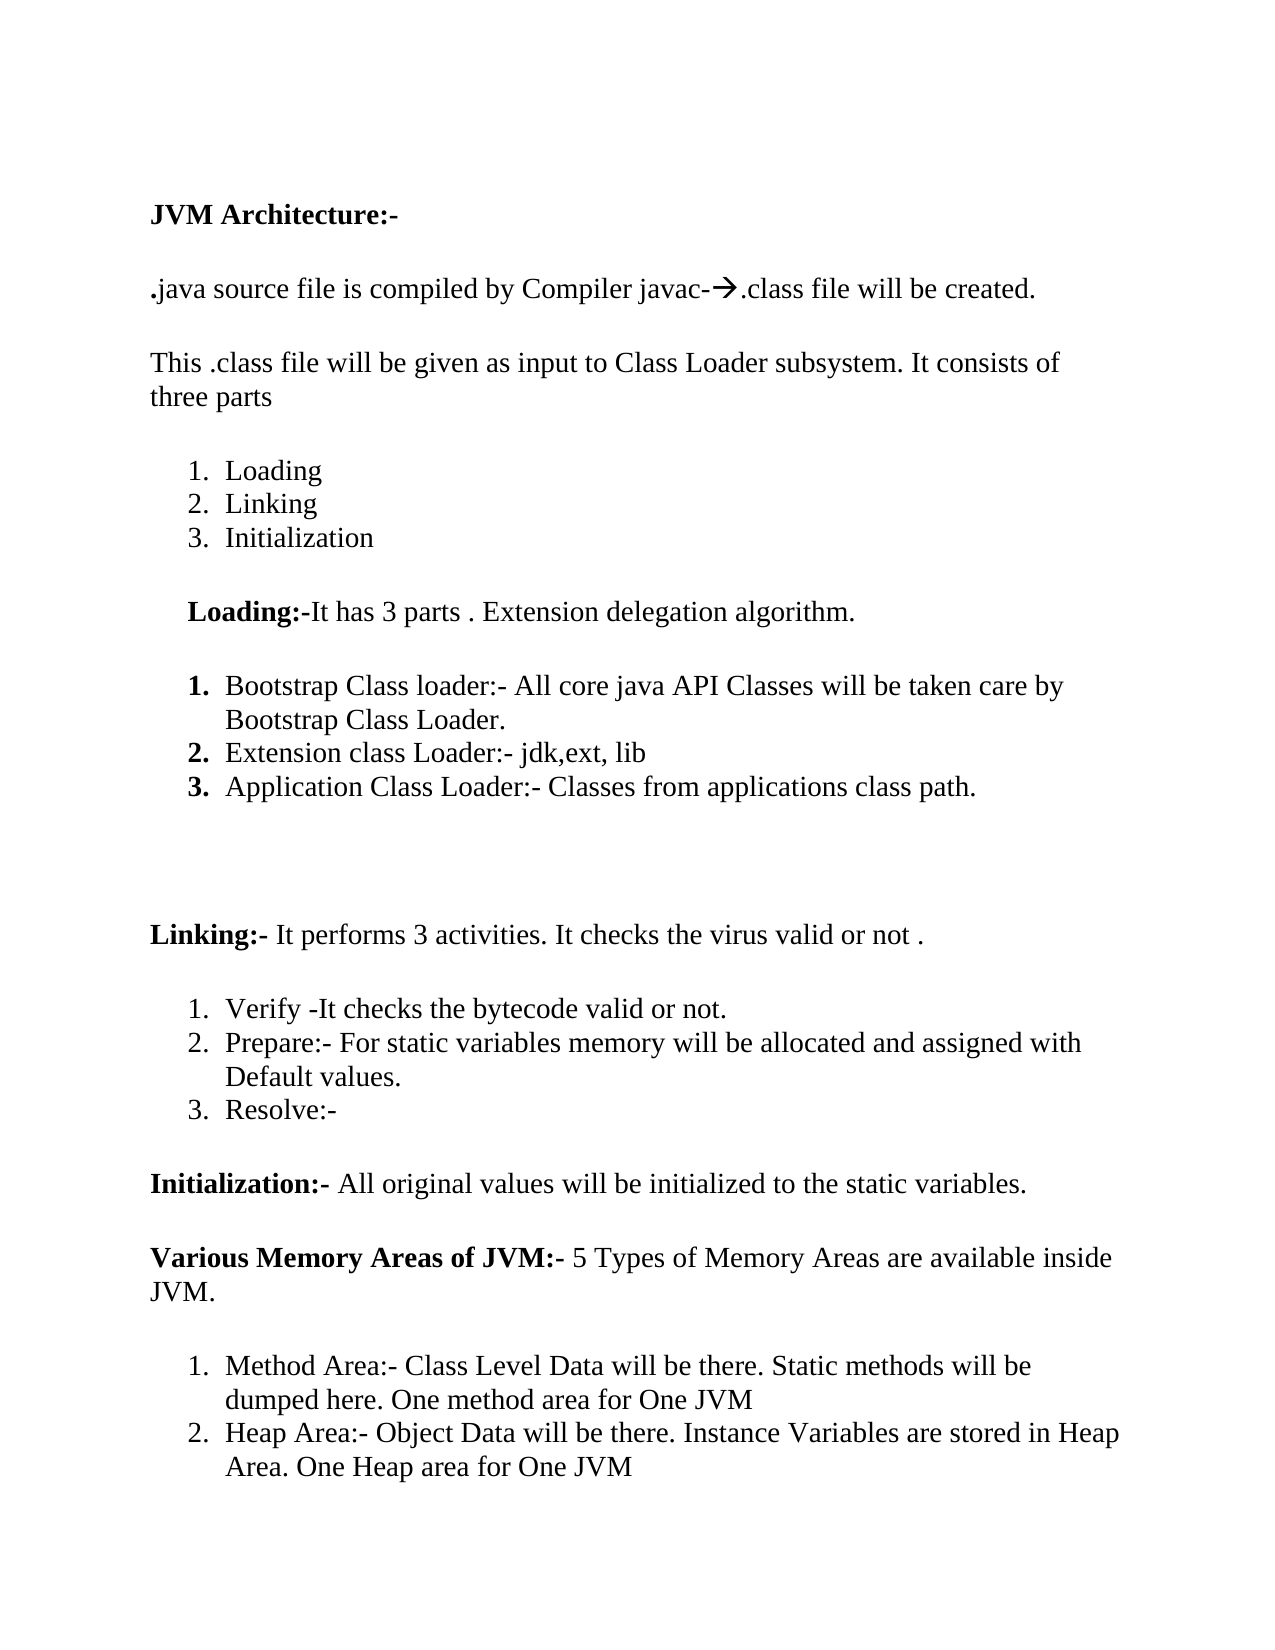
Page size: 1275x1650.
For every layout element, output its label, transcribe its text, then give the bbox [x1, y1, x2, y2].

list Loading [187, 453, 1125, 487]
list Bootstrap Class loader:- All core java API Classes will be taken care by Bootstrap Class Loader. [187, 668, 1125, 736]
text Initialization:- All original values will be initialized to the static variables. [150, 1166, 1125, 1200]
text Linking:- It performs 3 activities. It checks the virus valid or not . [150, 917, 1125, 951]
list Method Area:- Class Level Data will be there. Static methods will be dumped here. One method area for One JVM [187, 1348, 1125, 1415]
list Application Class Loader:- Classes from applications class path. [187, 769, 1125, 803]
list Linking [187, 487, 1125, 520]
text This .class file will be given as input to Class Loader subsystem. It consists of three parts [150, 345, 1125, 412]
text Loading:-It has 3 parts . Extension delegation algorithm. [187, 594, 1125, 628]
list Initialization [187, 520, 1125, 554]
list Resolve:- [187, 1092, 1125, 1126]
list Verify -It checks the bytecode valid or not. [187, 992, 1125, 1025]
list Extension class Loader:- jdk,ext, lib [187, 736, 1125, 769]
text Various Memory Areas of JVM:- 5 Types of Memory Areas are available inside JVM. [150, 1241, 1125, 1308]
text JVM Architecture:- [150, 197, 1125, 230]
text .java source file is compiled by Compiler javac-.class file will be created. [150, 271, 1125, 305]
list Heap Area:- Object Data will be there. Instance Variables are stored in Heap Area. One Heap area for One JVM [187, 1415, 1125, 1482]
list Prepare:- For static variables memory will be allocated and assigned with Default values. [187, 1025, 1125, 1092]
